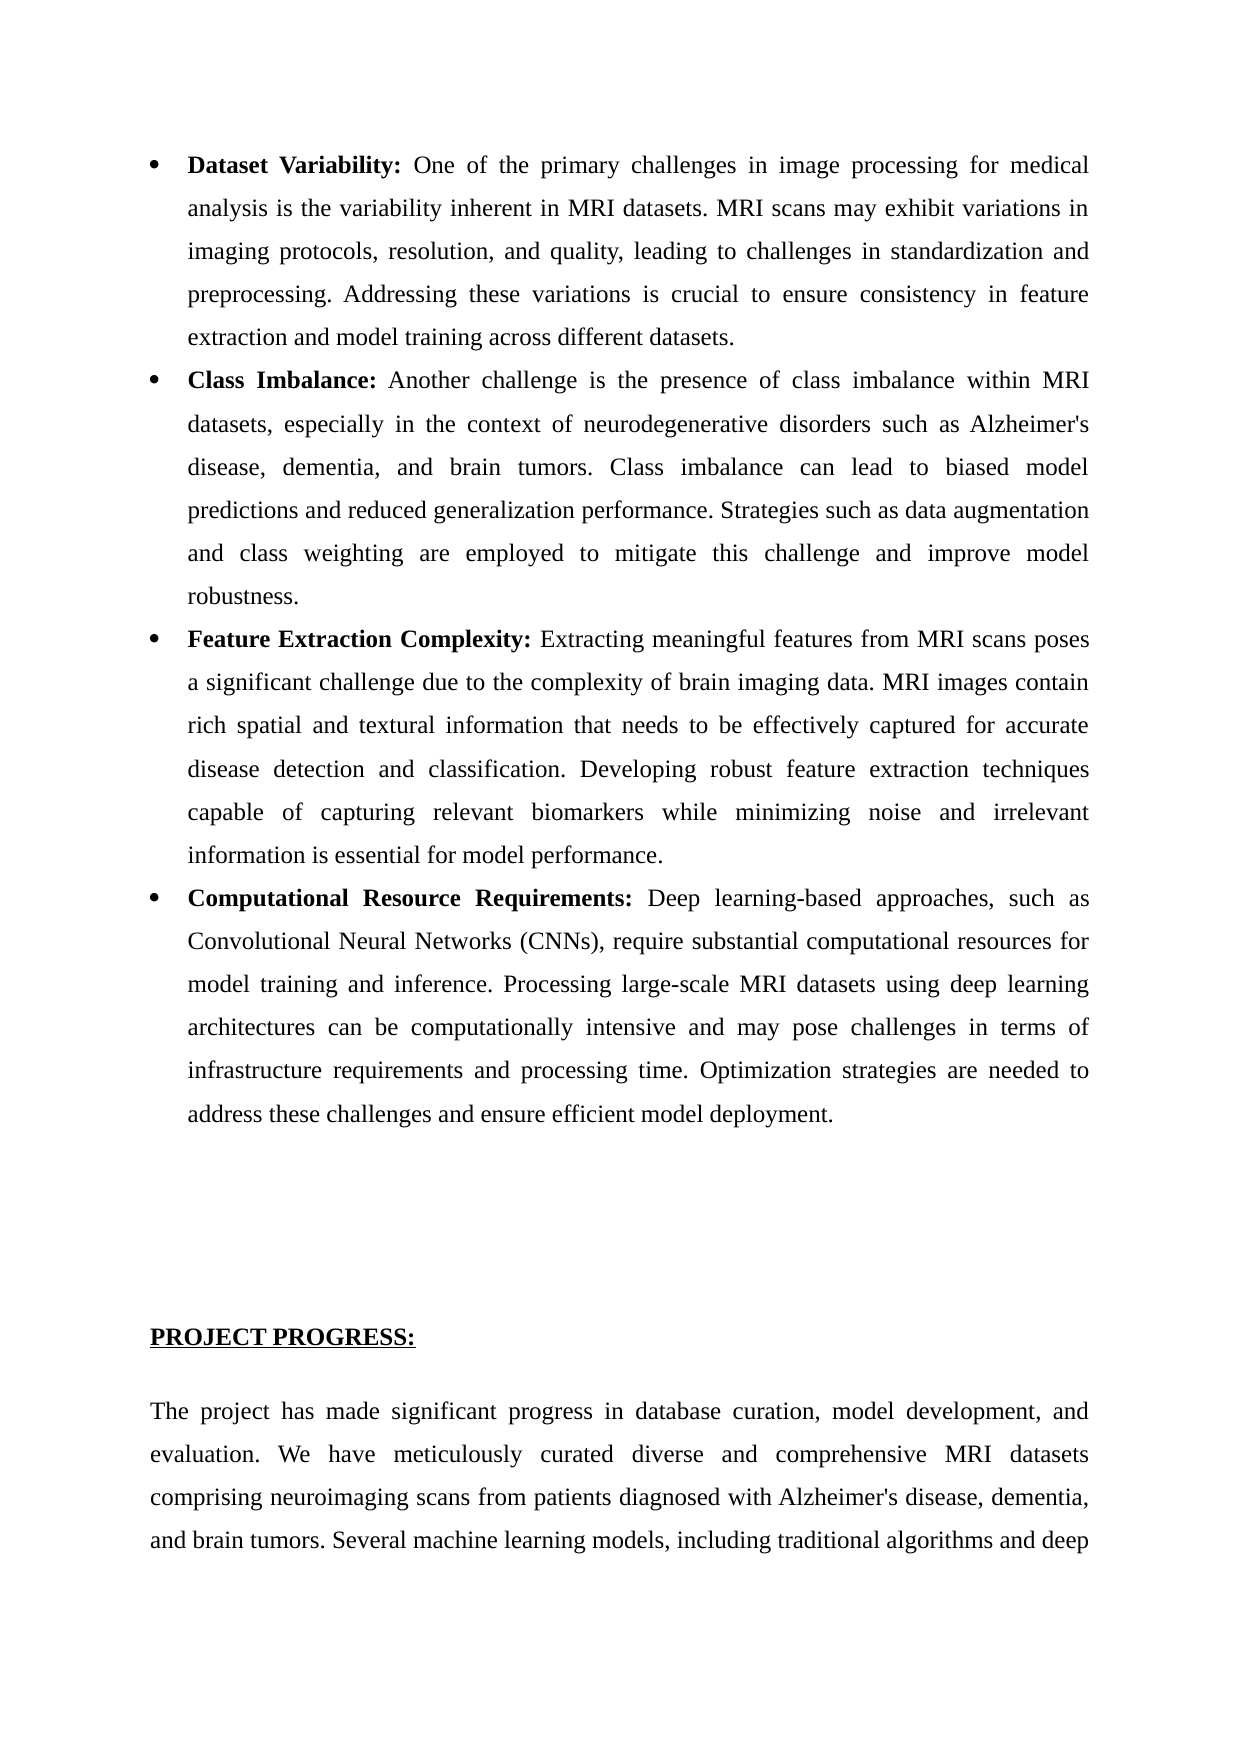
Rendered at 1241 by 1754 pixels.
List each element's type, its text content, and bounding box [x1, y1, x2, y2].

list Feature Extraction Complexity: Extracting meaningful features from MRI scans poses a significant challenge due to the complexity of brain imaging data. MRI images contain rich spatial and textural information that needs to be effectively captured for accurate disease detection and classification. Developing robust feature extraction techniques capable of capturing relevant biomarkers while minimizing noise and irrelevant information is essential for model performance. [150, 624, 1090, 869]
list Class Imbalance: Another challenge is the presence of class imbalance within MRI datasets, especially in the context of neurodegenerative disorders such as Alzheimer's disease, dementia, and brain tumors. Class imbalance can lead to biased model predictions and reduced generalization performance. Strategies such as data augmentation and class weighting are employed to mitigate this challenge and improve model robustness. [150, 366, 1090, 610]
list Computational Resource Requirements: Deep learning-based approaches, such as Convolutional Neural Networks (CNNs), require substantial computational resources for model training and inference. Processing large-scale MRI datasets using deep learning architectures can be computationally intensive and may pose challenges in terms of infrastructure requirements and processing time. Optimization strategies are needed to address these challenges and ensure efficient model deployment. [150, 883, 1090, 1127]
text PROJECT PROGRESS: [150, 1322, 1090, 1351]
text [150, 1396, 1090, 1554]
list Dataset Variability: One of the primary challenges in image processing for medical analysis is the variability inherent in MRI datasets. MRI scans may exhibit variations in imaging protocols, resolution, and quality, leading to challenges in standardization and preprocessing. Addressing these variations is crucial to ensure consistency in feature extraction and model training across different datasets. [150, 150, 1090, 351]
